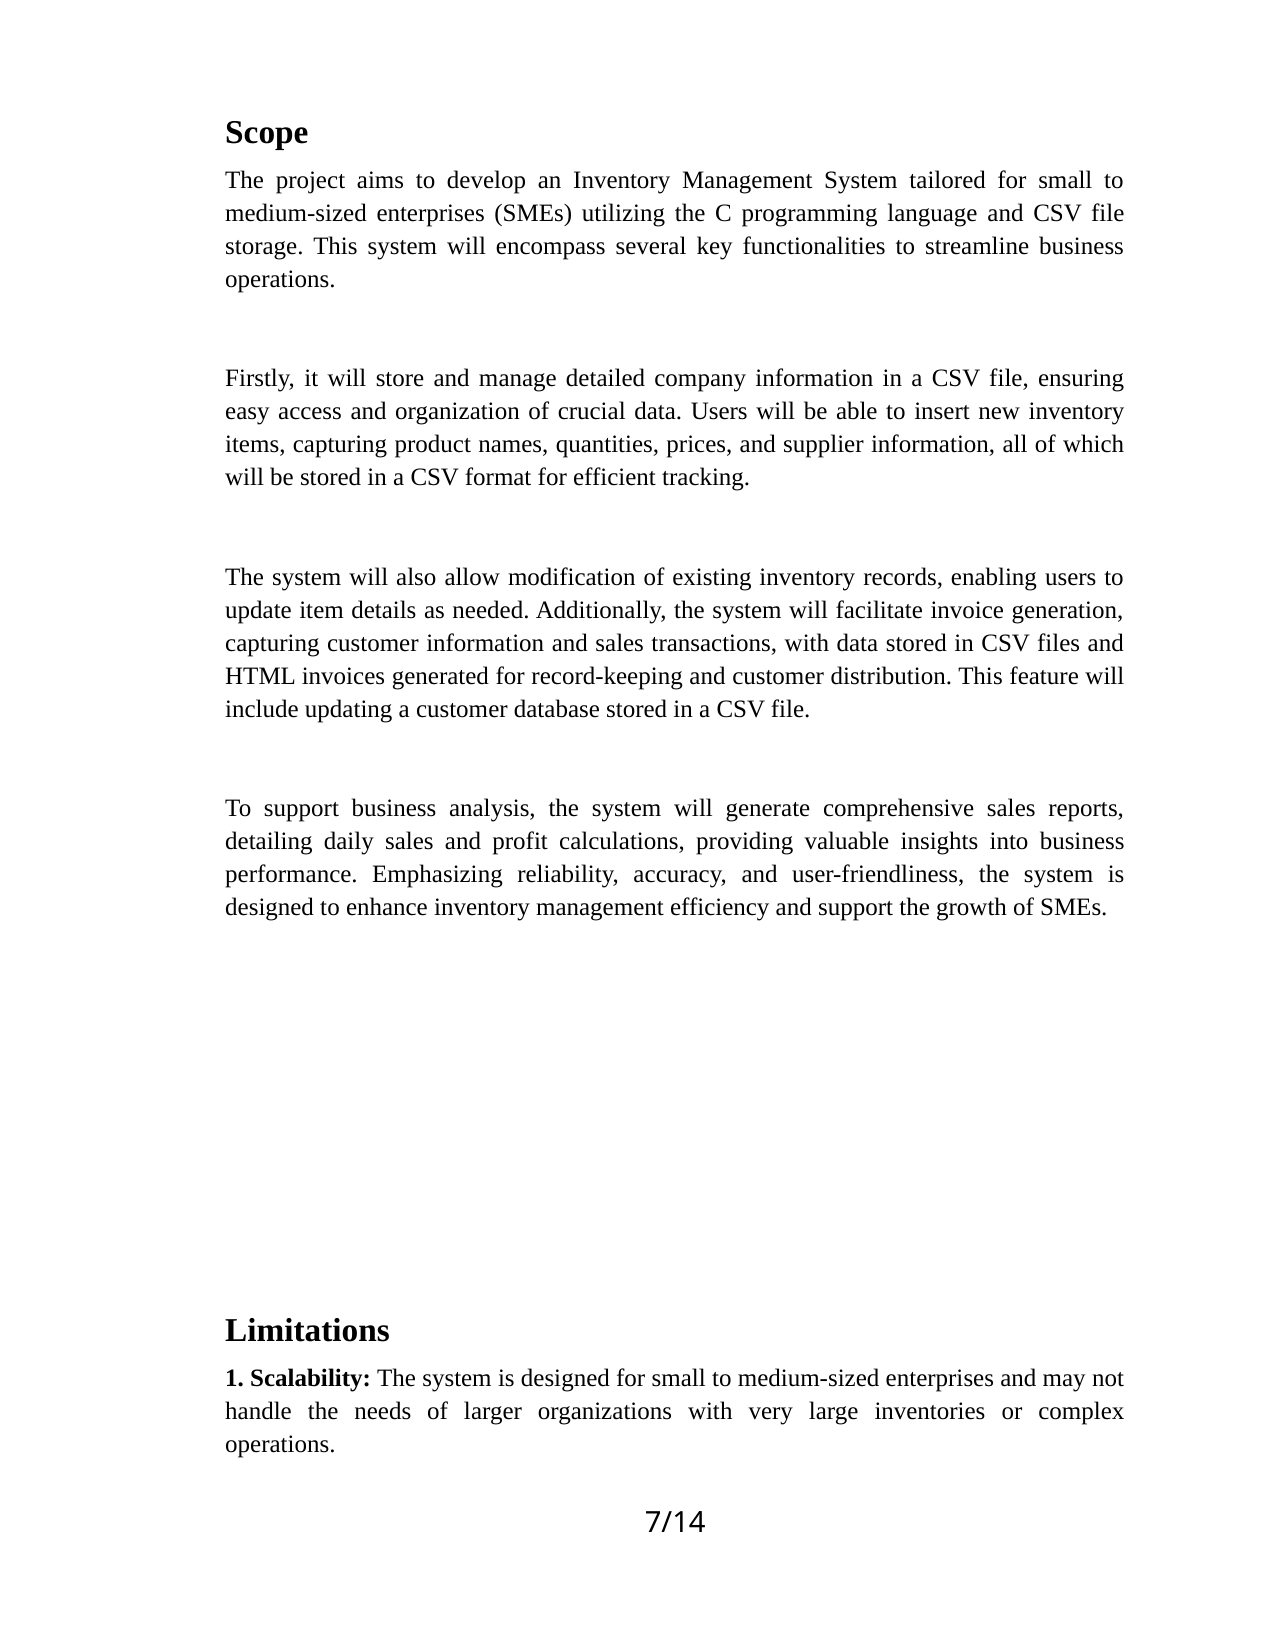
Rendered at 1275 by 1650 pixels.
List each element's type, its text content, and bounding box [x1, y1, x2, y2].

text To support business analysis, the system will generate comprehensive sales reports, detailing daily sales and profit calculations, providing valuable insights into business performance. Emphasizing reliability, accuracy, and user-friendliness, the system is designed to enhance inventory management efficiency and support the growth of SMEs. [225, 793, 1125, 921]
subtitle Limitations [225, 1311, 1125, 1349]
text The system will also allow modification of existing inventory records, enabling users to update item details as needed. Additionally, the system will facilitate invoice generation, capturing customer information and sales transactions, with data stored in CSV files and HTML invoices generated for record-keeping and customer distribution. This feature will include updating a customer database stored in a CSV file. [225, 562, 1125, 723]
text 1. Scalability: The system is designed for small to medium-sized enterprises and may not handle the needs of larger organizations with very large inventories or complex operations. [225, 1363, 1125, 1458]
subtitle Scope [225, 112, 1125, 151]
text Firstly, it will store and manage detailed company information in a CSV file, ensuring easy access and organization of crucial data. Users will be able to insert new inventory items, capturing product names, quantities, prices, and supplier information, all of which will be stored in a CSV format for efficient tracking. [225, 363, 1125, 491]
text The project aims to develop an Inventory Management System tailored for small to medium-sized enterprises (SMEs) utilizing the C programming language and CSV file storage. This system will encompass several key functionalities to streamline business operations. [225, 165, 1125, 293]
